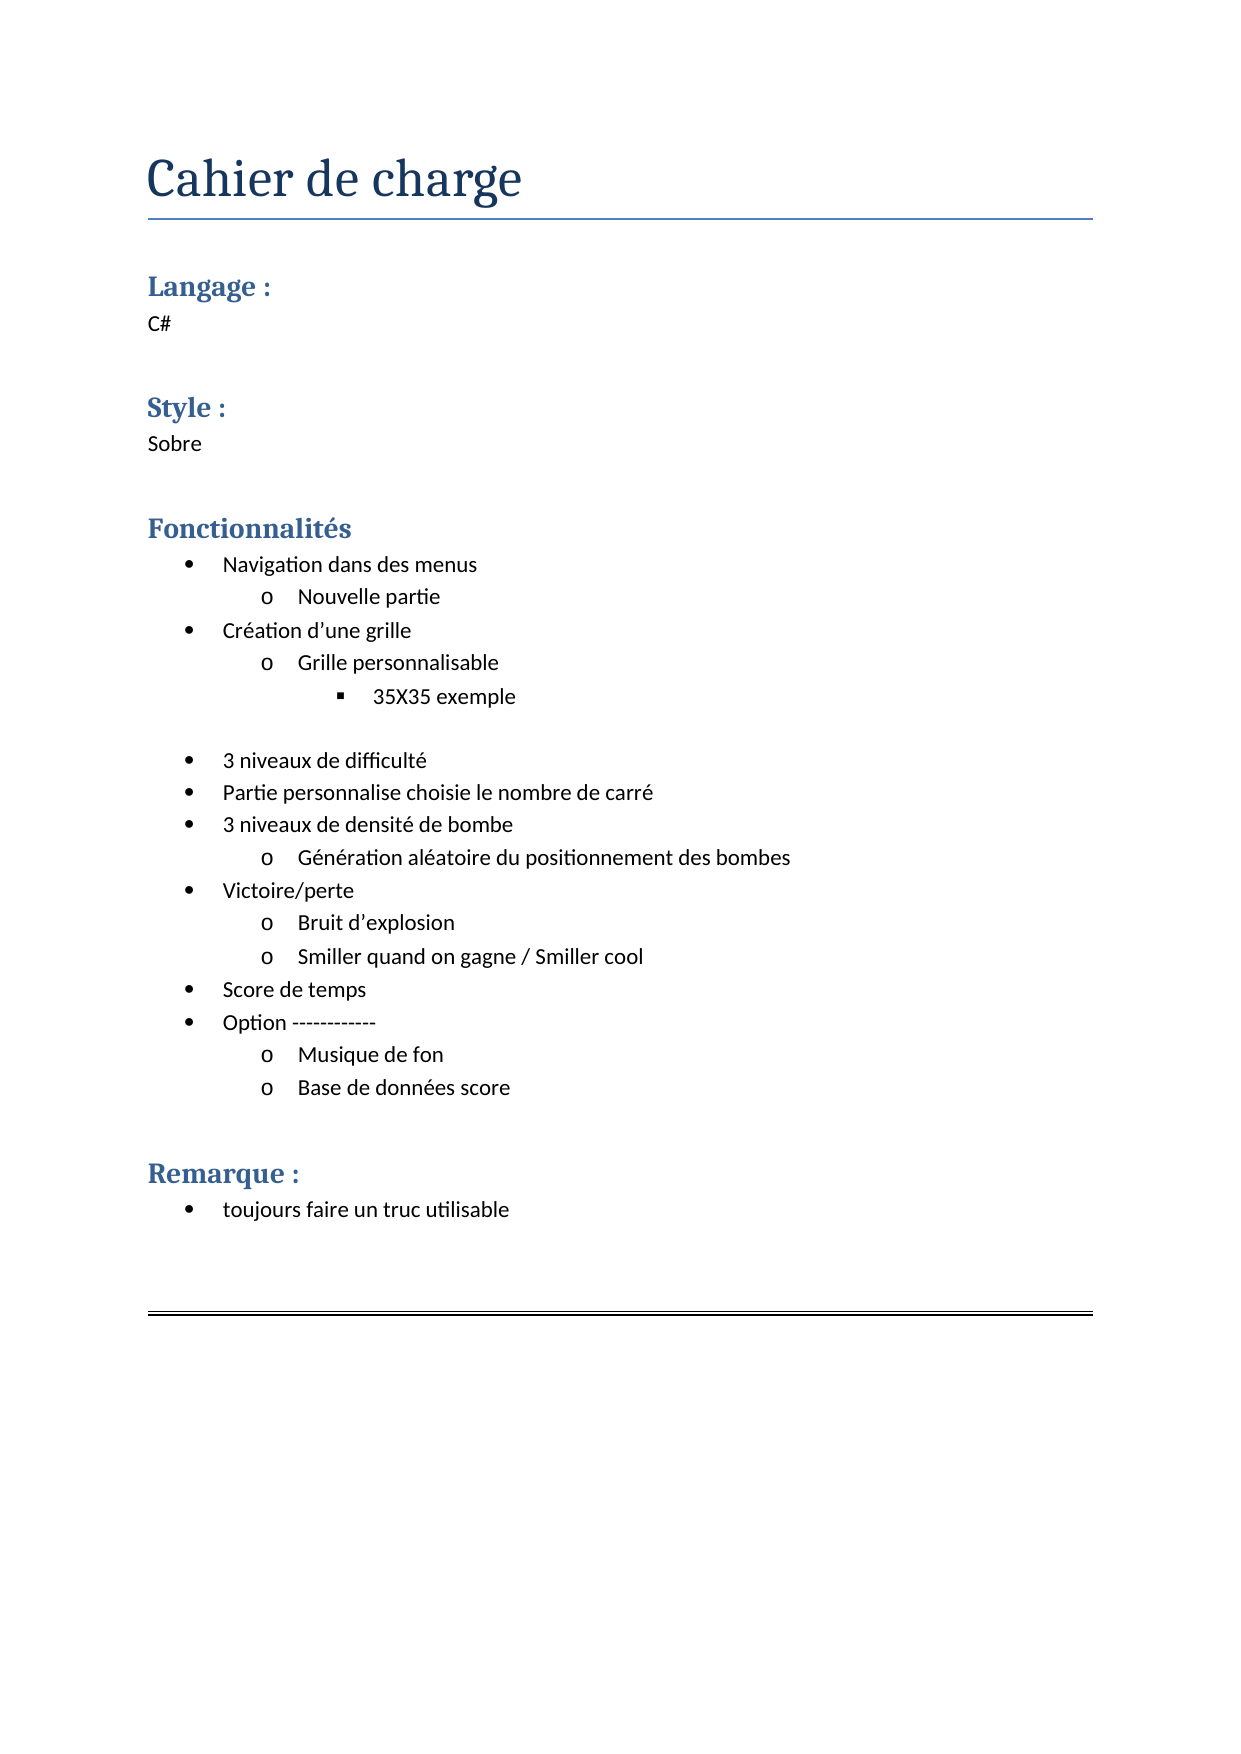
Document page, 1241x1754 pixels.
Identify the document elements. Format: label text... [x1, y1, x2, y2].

subtitle Remarque : [148, 1157, 1093, 1191]
list Nouvelle partie [260, 582, 1093, 612]
list Partie personnalise choisie le nombre de carré [185, 778, 1093, 806]
list Base de données score [260, 1073, 1093, 1103]
list Smiller quand on gagne / Smiller cool [260, 942, 1093, 971]
list 35X35 exemple [335, 682, 1093, 710]
text Sobre [148, 429, 1093, 458]
list Génération aléatoire du positionnement des bombes [260, 843, 1093, 872]
list Score de temps [185, 976, 1093, 1003]
list Navigation dans des menus [185, 550, 1093, 578]
list Bruit d’explosion [260, 908, 1093, 938]
list 3 niveaux de difficulté [185, 746, 1093, 774]
list Grille personnalisable [260, 648, 1093, 677]
list Victoire/perte [185, 876, 1093, 904]
list 3 niveaux de densité de bombe [185, 811, 1093, 838]
list Création d’une grille [185, 616, 1093, 644]
title Cahier de charge [148, 148, 1093, 218]
subtitle Style : [148, 391, 1093, 424]
subtitle Fonctionnalités [148, 512, 1093, 545]
list Musique de fon [260, 1040, 1093, 1069]
list Option ------------ [185, 1008, 1093, 1036]
list toujours faire un truc utilisable [185, 1196, 1093, 1223]
text C# [148, 309, 1093, 337]
subtitle Langage : [148, 270, 1093, 304]
